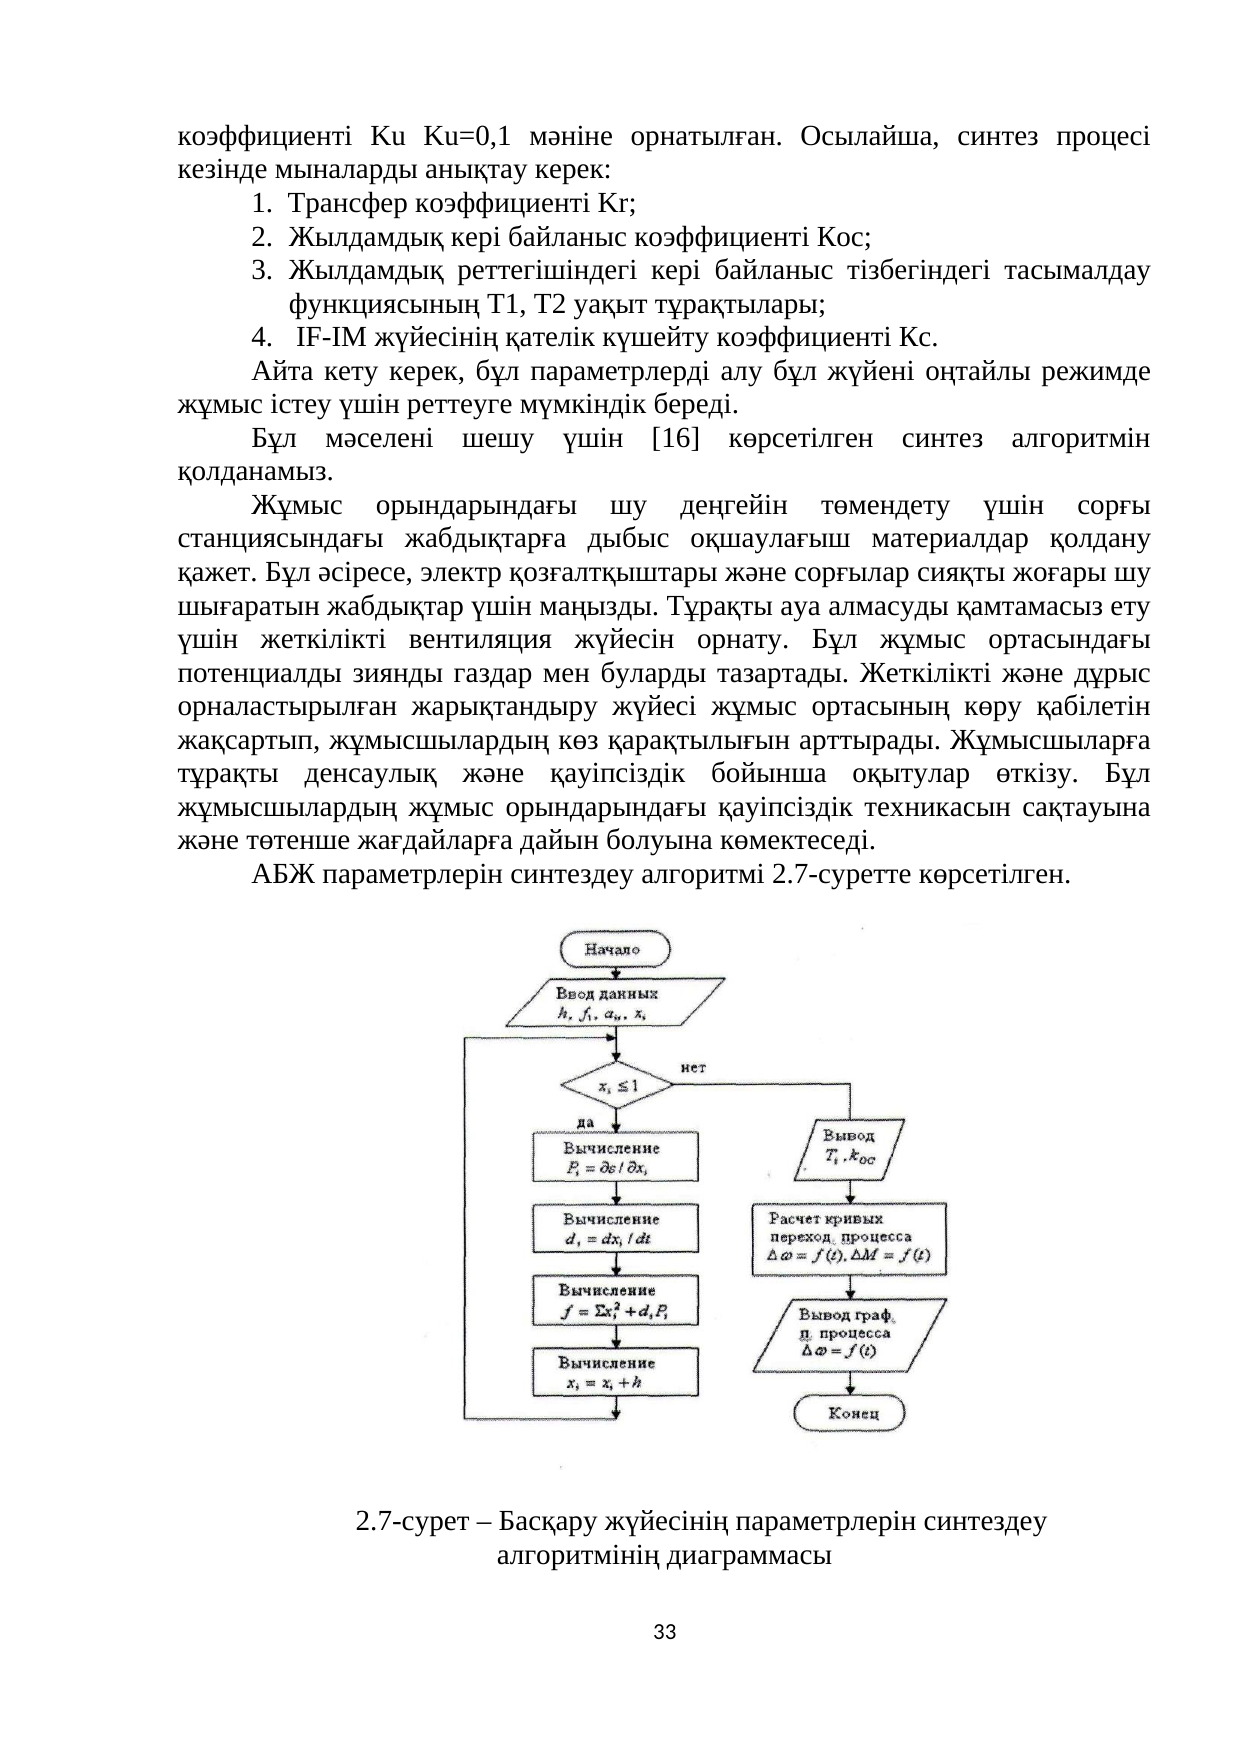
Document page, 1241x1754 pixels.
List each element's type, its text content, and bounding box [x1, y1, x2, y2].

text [177, 118, 1152, 185]
list IF-IM жүйесінің қателік күшейту коэффициенті Кс. [251, 319, 1152, 353]
text АБЖ параметрлерін синтездеу алгоритмі 2.7-суретте көрсетілген. [177, 856, 1152, 889]
text 1. Трансфер коэффициенті Kr; [251, 185, 1152, 219]
text Бұл мәселені шешу үшін [16] көрсетілген синтез алгоритмін қолданамыз. [177, 420, 1152, 487]
picture [415, 923, 987, 1470]
text Жұмыс орындарындағы шу деңгейін төмендету үшін сорғы станциясындағы жабдықтарға дыбыс оқшаулағыш материалдар қолдану қажет. Бұл әсіресе, электр қозғалтқыштары және сорғылар сияқты жоғары шу шығаратын жабдықтар үшін маңызды. Тұрақты ауа алмасуды қамтамасыз ету үшін жеткілікті вентиляция жүйесін орнату. Бұл жұмыс ортасындағы потенциалды зиянды газдар мен буларды тазартады. Жеткілікті және дұрыс орналастырылған жарықтандыру жүйесі жұмыс ортасының көру қабілетін жақсартып, жұмысшылардың көз қарақтылығын арттырады. Жұмысшыларға тұрақты денсаулық және қауіпсіздік бойынша оқытулар өткізу. Бұл жұмысшылардың жұмыс орындарындағы қауіпсіздік техникасын сақтауына және төтенше жағдайларға дайын болуына көмектеседі. [177, 487, 1152, 856]
list Жылдамдық кері байланыс коэффициенті Кос; [251, 219, 1152, 252]
list Жылдамдық реттегішіндегі кері байланыс тізбегіндегі тасымалдау функциясының T1, T2 уақыт тұрақтылары; [251, 252, 1152, 319]
text 2.7-сурет – Басқару жүйесінің параметрлерін синтездеу алгоритмінің диаграммасы [177, 1503, 1152, 1571]
text Айта кету керек, бұл параметрлерді алу бұл жүйені оңтайлы режимде жұмыс істеу үшін реттеуге мүмкіндік береді. [177, 353, 1152, 420]
